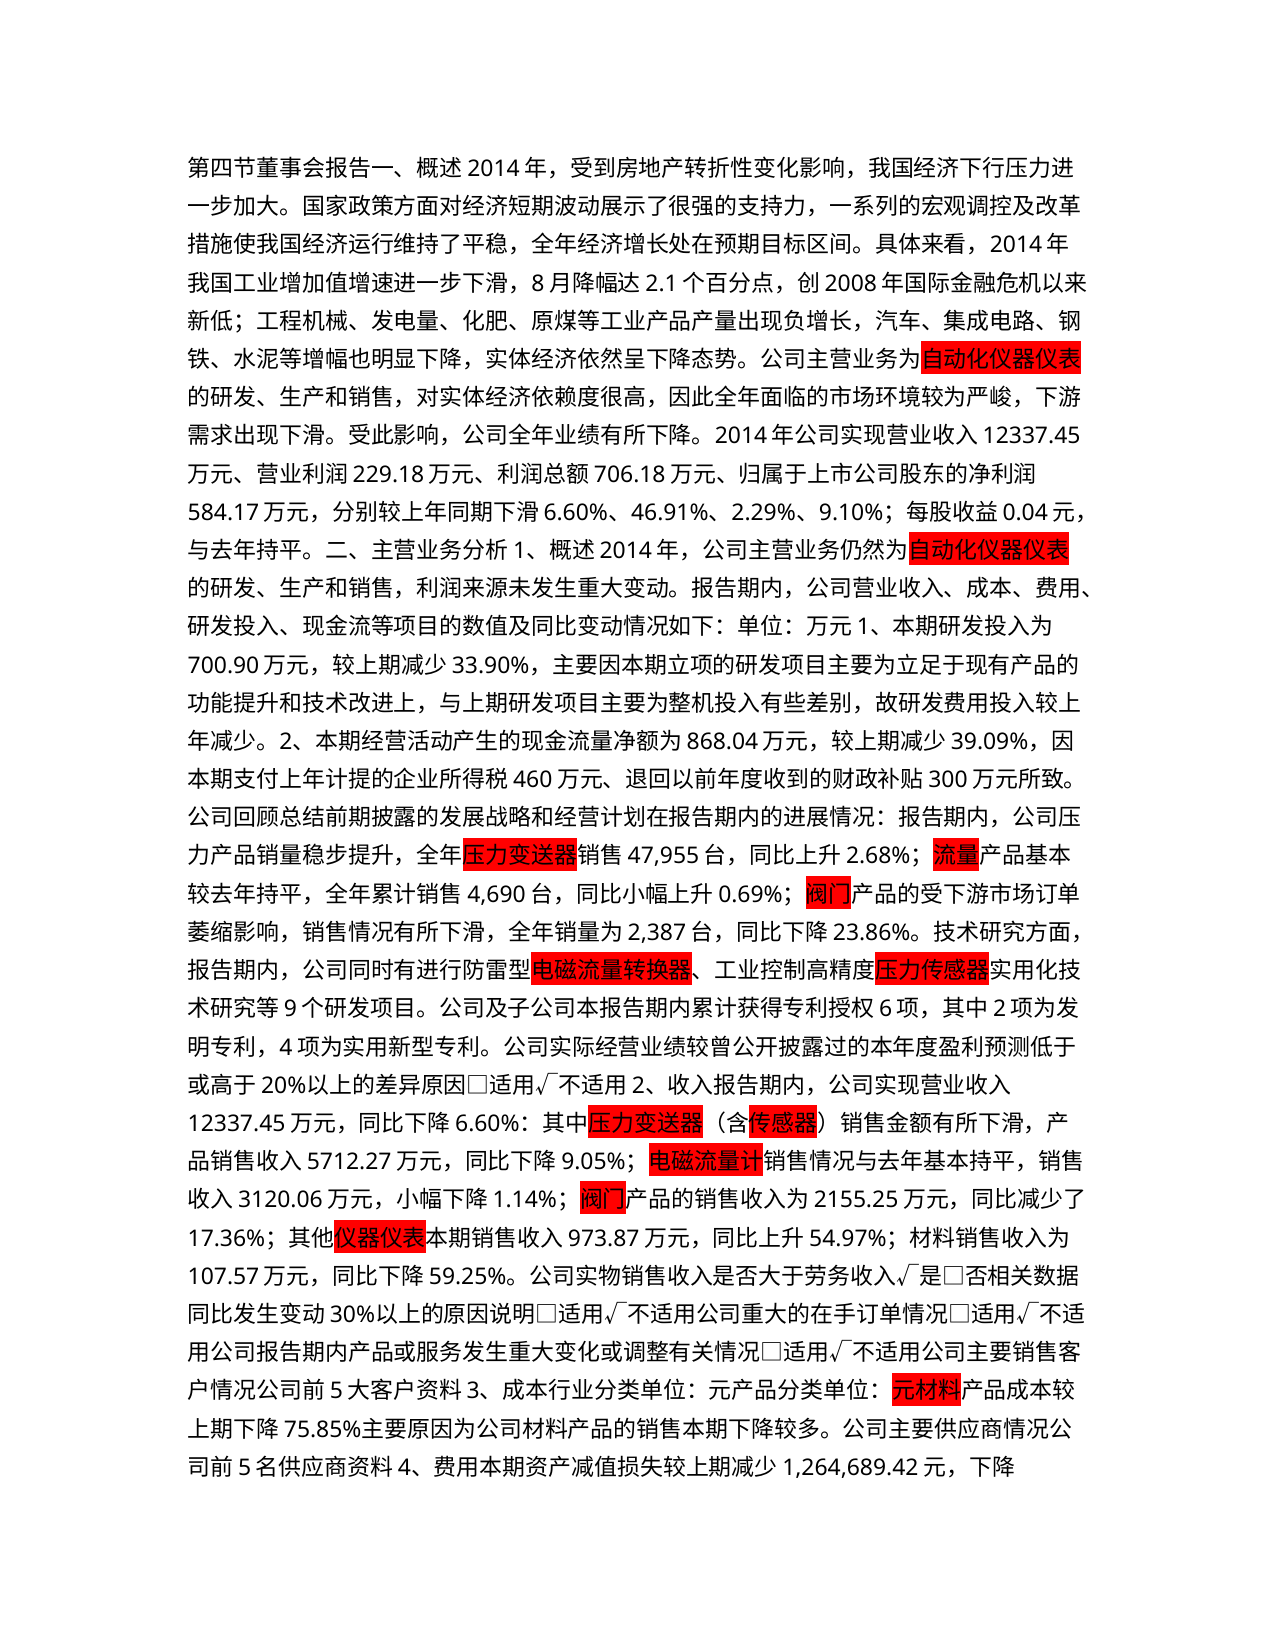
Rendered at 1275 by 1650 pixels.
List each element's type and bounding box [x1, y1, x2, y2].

text [187, 150, 1087, 1482]
